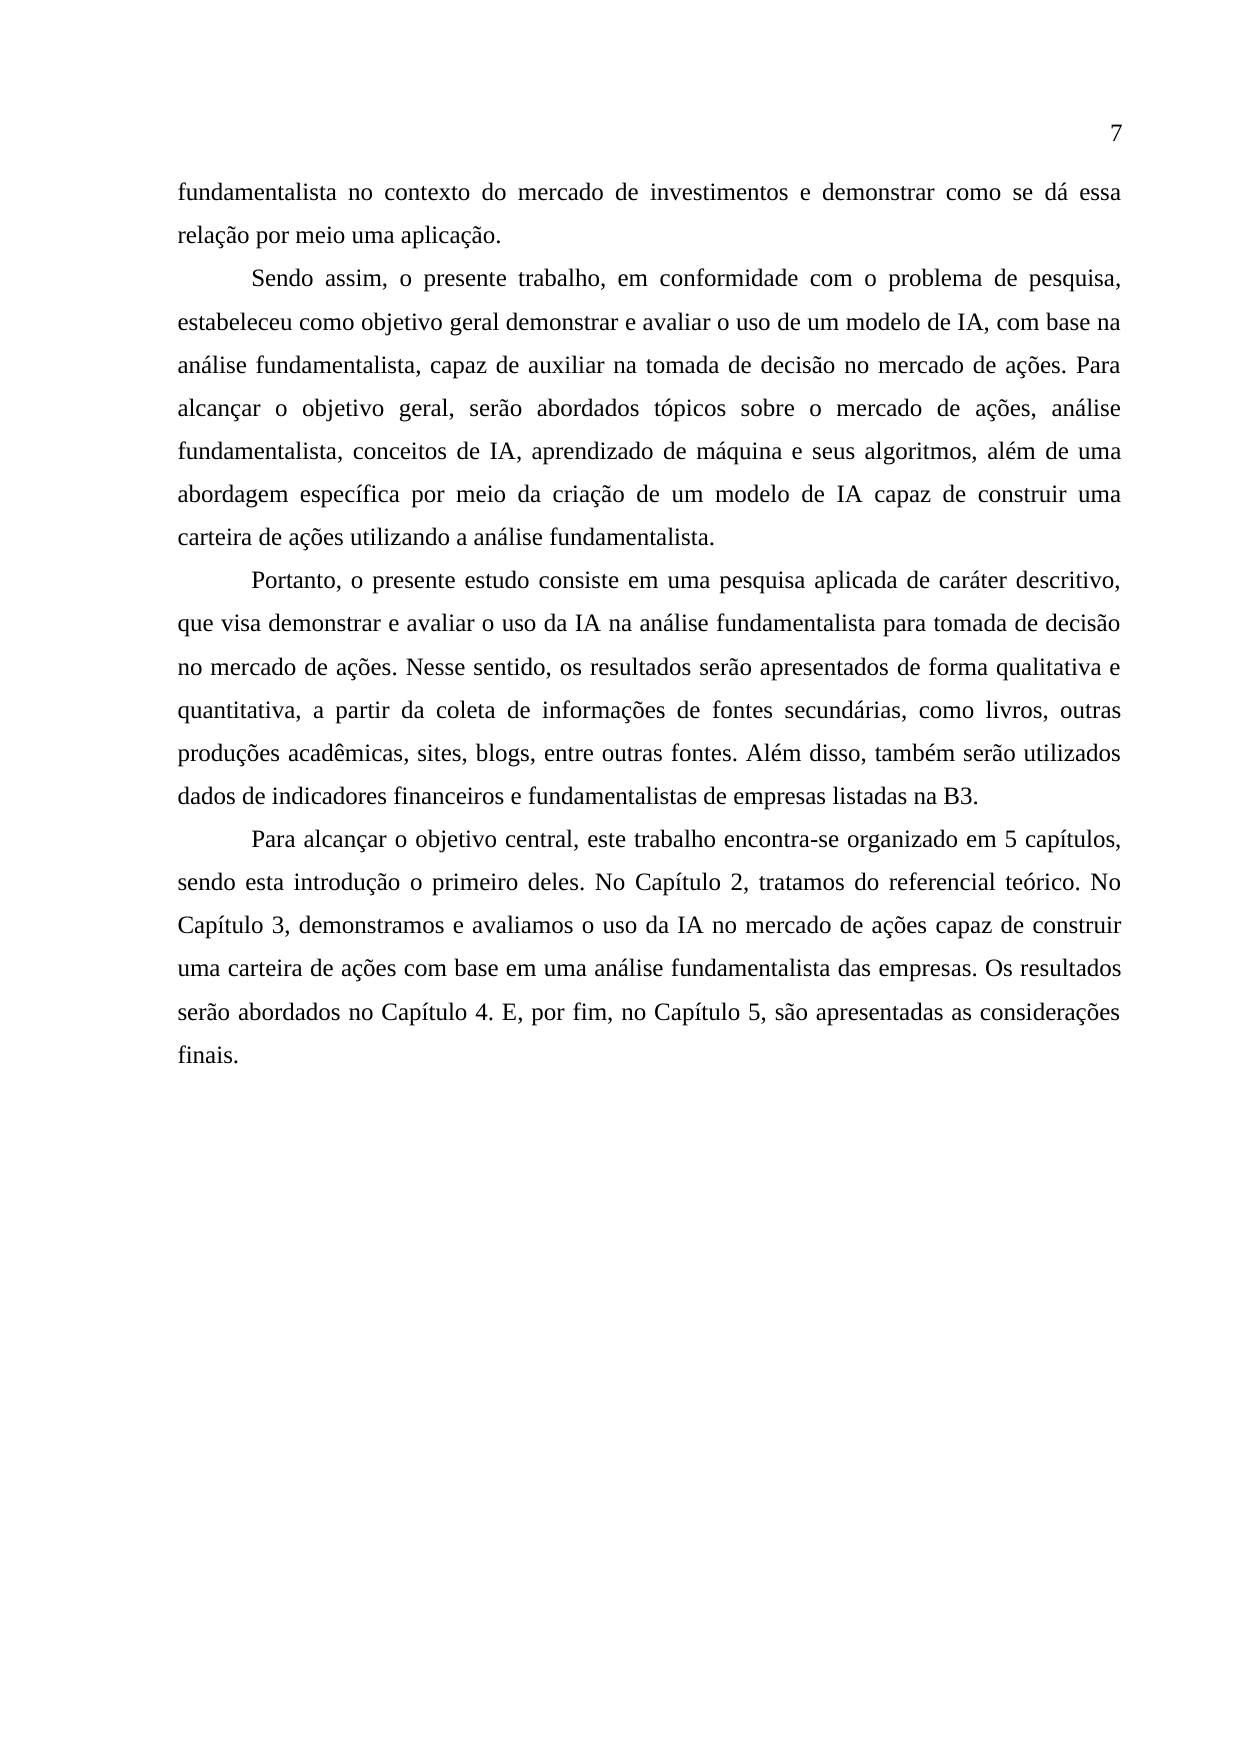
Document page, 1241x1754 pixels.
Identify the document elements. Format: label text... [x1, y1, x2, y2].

text Para alcançar o objetivo central, este trabalho encontra-se organizado em 5 capítulos, sendo esta introdução o primeiro deles. No Capítulo 2, tratamos do referencial teórico. No Capítulo 3, demonstramos e avaliamos o uso da IA no mercado de ações capaz de construir uma carteira de ações com base em uma análise fundamentalista das empresas. Os resultados serão abordados no Capítulo 4. E, por fim, no Capítulo 5, são apresentadas as considerações finais. [177, 824, 1122, 1068]
text Sendo assim, o presente trabalho, em conformidade com o problema de pesquisa, estabeleceu como objetivo geral demonstrar e avaliar o uso de um modelo de IA, com base na análise fundamentalista, capaz de auxiliar na tomada de decisão no mercado de ações. Para alcançar o objetivo geral, serão abordados tópicos sobre o mercado de ações, análise fundamentalista, conceitos de IA, aprendizado de máquina e seus algoritmos, além de uma abordagem específica por meio da criação de um modelo de IA capaz de construir uma carteira de ações utilizando a análise fundamentalista. [177, 263, 1122, 551]
text Portanto, o presente estudo consiste em uma pesquisa aplicada de caráter descritivo, que visa demonstrar e avaliar o uso da IA na análise fundamentalista para tomada de decisão no mercado de ações. Nesse sentido, os resultados serão apresentados de forma qualitativa e quantitativa, a partir da coleta de informações de fontes secundárias, como livros, outras produções acadêmicas, sites, blogs, entre outras fontes. Além disso, também serão utilizados dados de indicadores financeiros e fundamentalistas de empresas listadas na B3. [177, 565, 1122, 810]
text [177, 177, 1122, 249]
